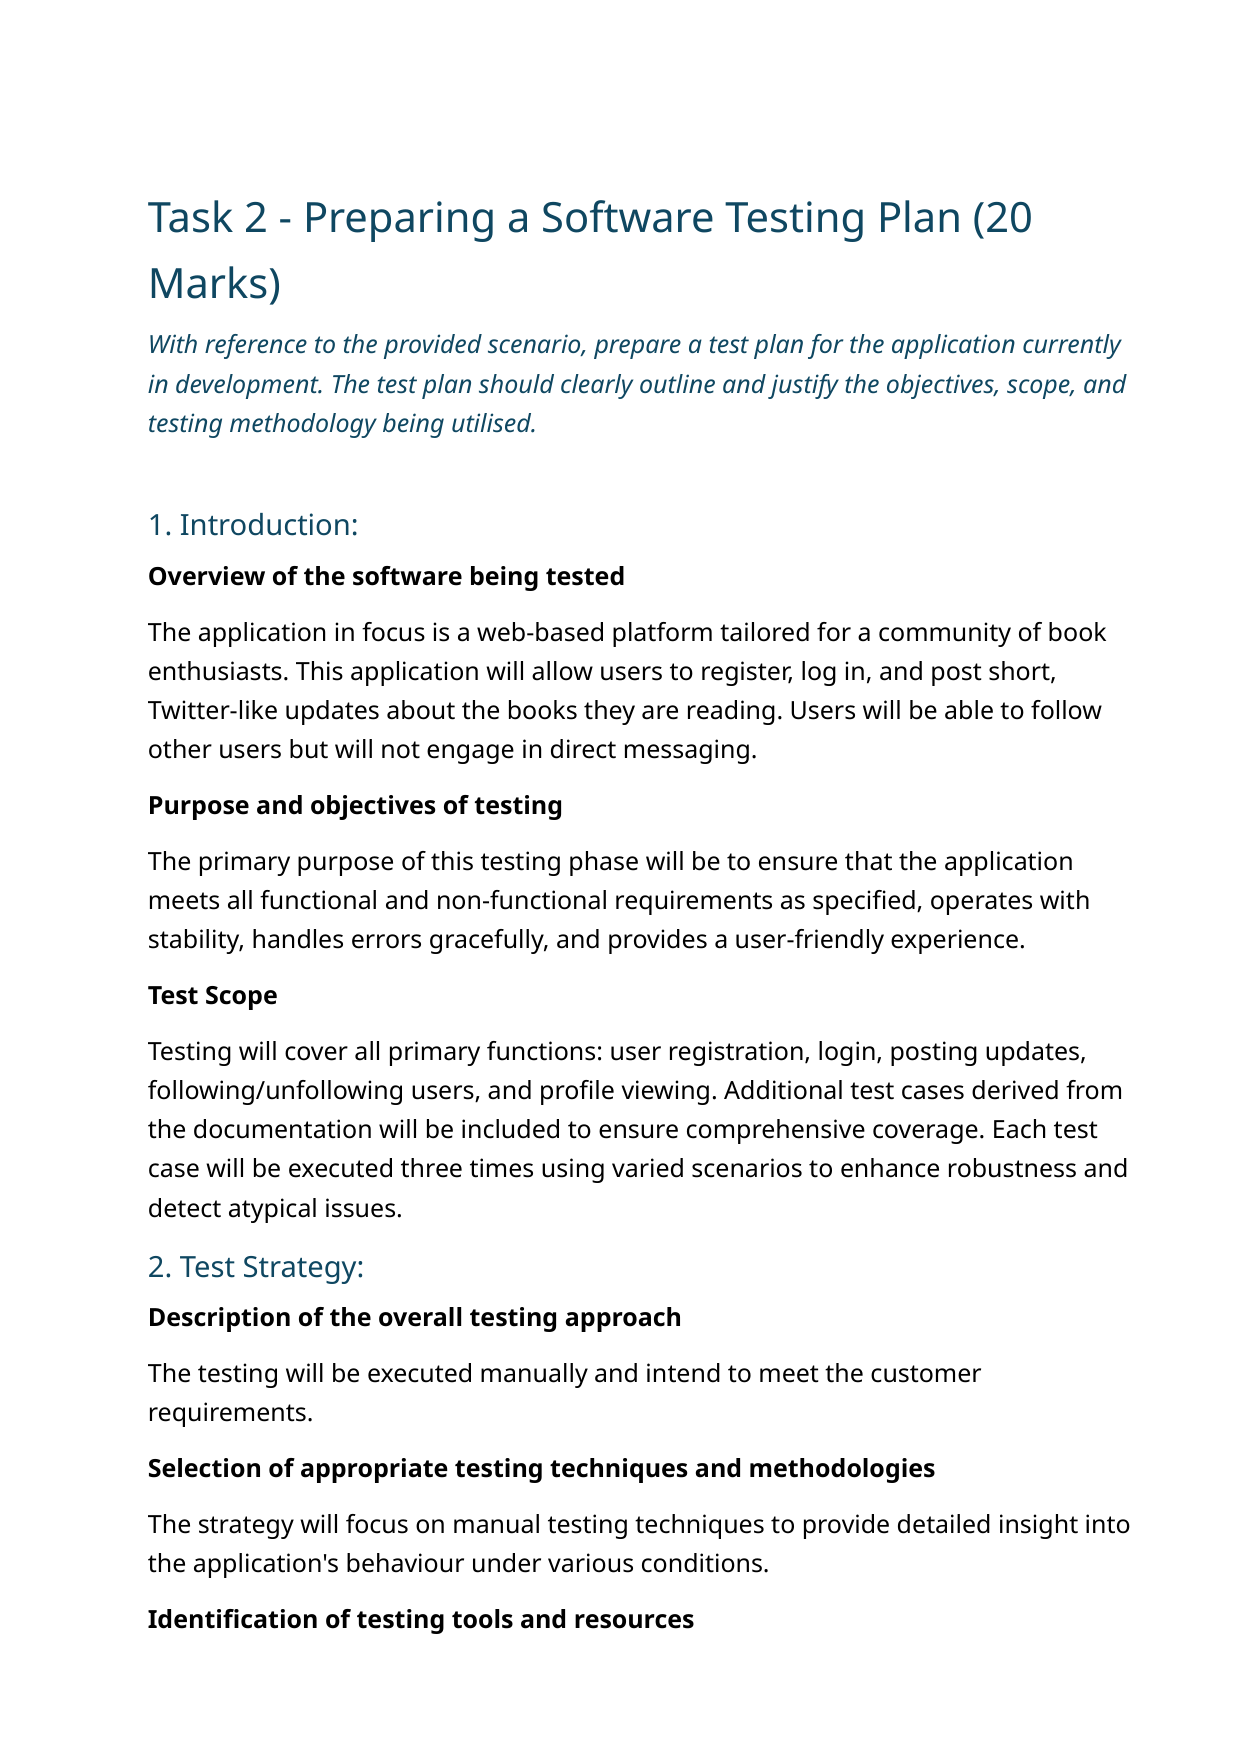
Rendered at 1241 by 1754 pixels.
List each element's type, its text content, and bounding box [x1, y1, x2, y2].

subtitle 2. Test Strategy: [148, 1246, 1152, 1286]
text Purpose and objectives of testing [148, 788, 1152, 822]
text Testing will cover all primary functions: user registration, login, posting updates, following/unfollowing users, and profile viewing. Additional test cases derived from the documentation will be included to ensure comprehensive coverage. Each test case will be executed three times using varied scenarios to enhance robustness and detect atypical issues. [148, 1033, 1152, 1224]
text Description of the overall testing approach [148, 1300, 1152, 1334]
text Test Scope [148, 978, 1152, 1012]
text Overview of the software being tested [148, 558, 1152, 593]
text The strategy will focus on manual testing techniques to provide detailed insight into the application's behaviour under various conditions. [148, 1507, 1152, 1580]
text The testing will be executed manually and intend to meet the customer requirements. [148, 1356, 1152, 1429]
subtitle With reference to the provided scenario, prepare a test plan for the application currently in development. The test plan should clearly outline and justify the objectives, scope, and testing methodology being utilised. [148, 327, 1152, 439]
text Identification of testing tools and resources [148, 1602, 1152, 1636]
text The primary purpose of this testing phase will be to ensure that the application meets all functional and non-functional requirements as specified, operates with stability, handles errors gracefully, and provides a user-friendly experience. [148, 843, 1152, 956]
text The application in focus is a web-based platform tailored for a community of book enthusiasts. This application will allow users to register, log in, and post short, Twitter-like updates about the books they are reading. Users will be able to follow other users but will not engage in direct messaging. [148, 614, 1152, 766]
text Selection of appropriate testing techniques and methodologies [148, 1451, 1152, 1485]
subtitle 1. Introduction: [148, 504, 1152, 544]
subtitle Task 2 - Preparing a Software Testing Plan (20 Marks) [148, 188, 1152, 310]
